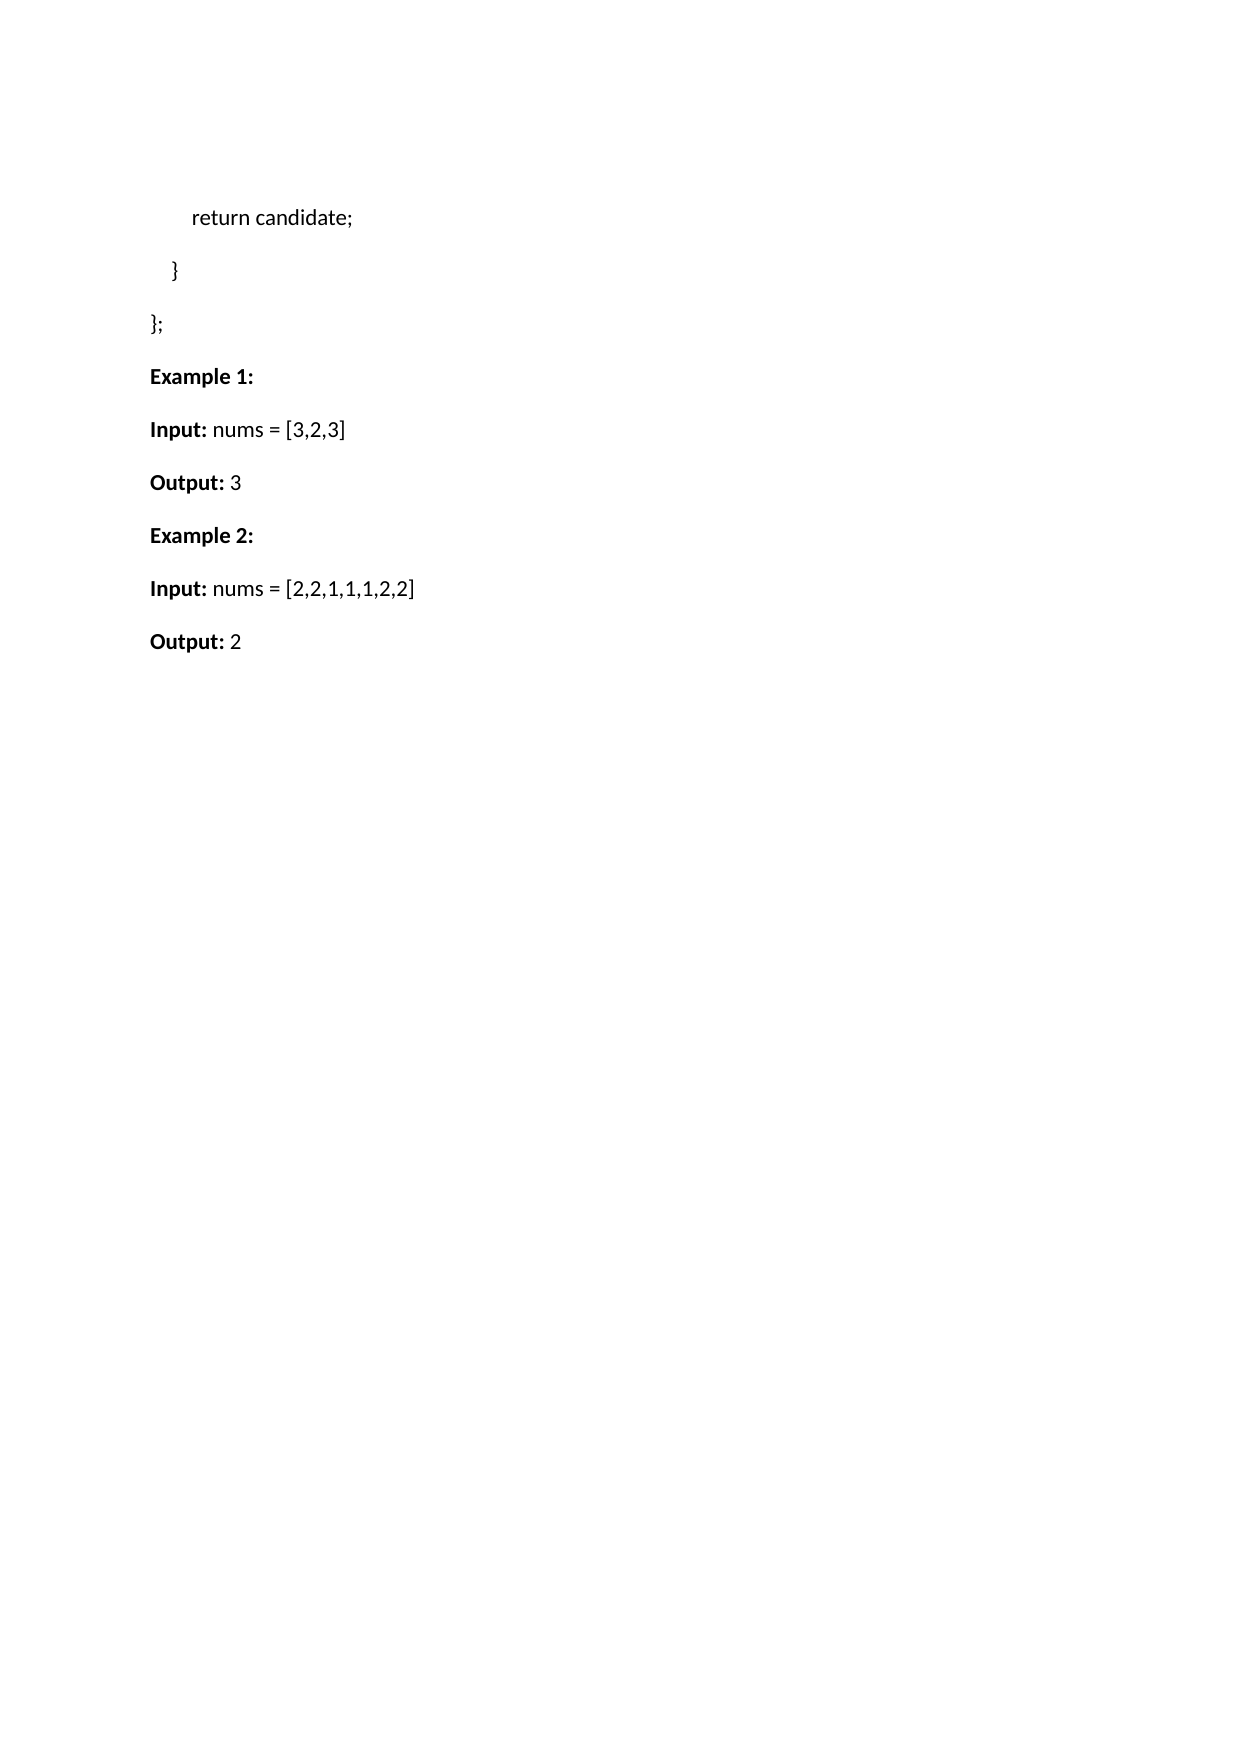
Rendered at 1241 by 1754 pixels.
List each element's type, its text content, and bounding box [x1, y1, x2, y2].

text Output: 2 [150, 627, 1090, 655]
text Input: nums = [2,2,1,1,1,2,2] [150, 574, 1090, 602]
text Input: nums = [3,2,3] [150, 415, 1090, 443]
text } [150, 256, 1090, 284]
text Example 1: [150, 362, 1090, 390]
text Output: 3 [150, 468, 1090, 496]
text Example 2: [150, 521, 1090, 549]
text }; [150, 309, 1090, 337]
text return candidate; [150, 203, 1090, 231]
